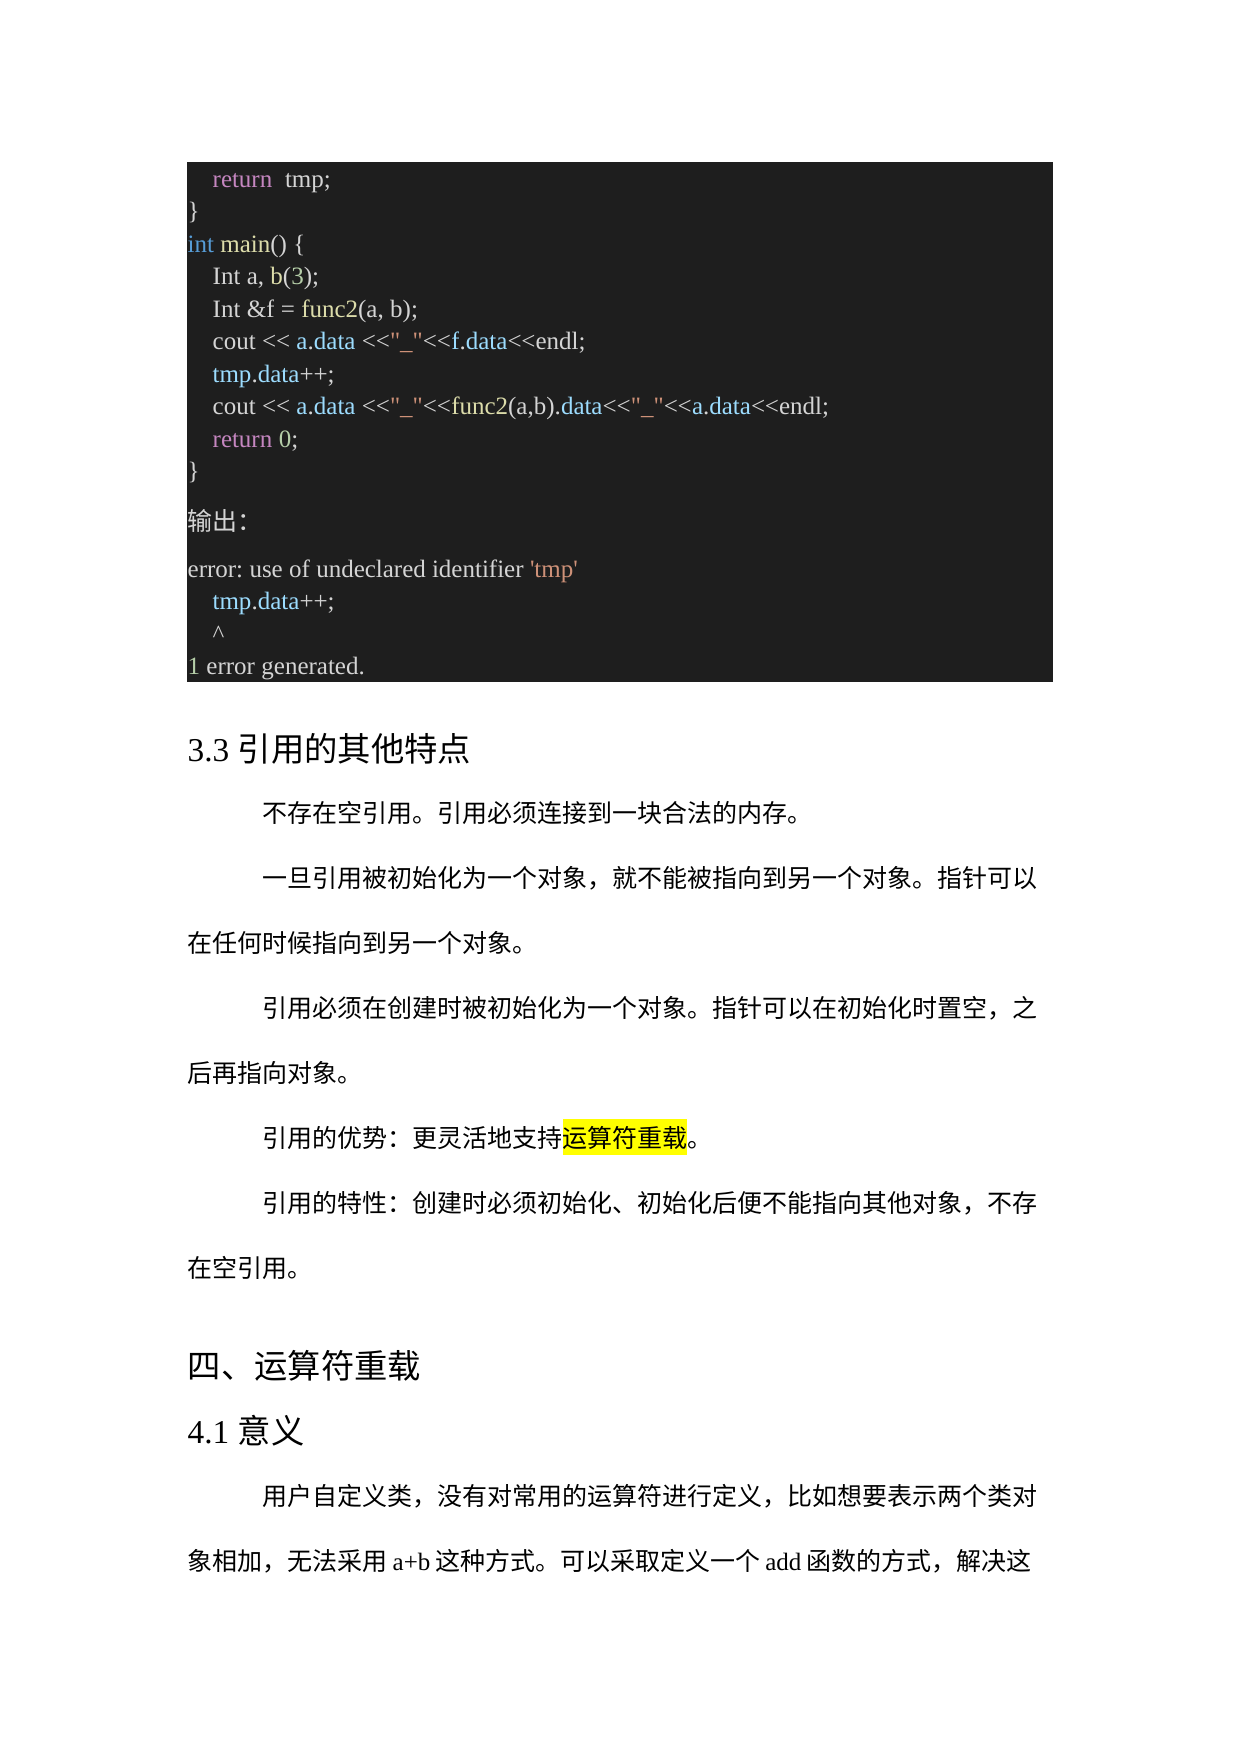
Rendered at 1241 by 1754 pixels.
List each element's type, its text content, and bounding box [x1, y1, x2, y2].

list 一旦引用被初始化为一个对象，就不能被指向到另一个对象。指针可以在任何时候指向到另一个对象。 [187, 844, 1053, 974]
text 1 error generated. [187, 649, 1053, 682]
text tmp.data++; [187, 584, 1053, 617]
text error: use of undeclared identifier 'tmp' [187, 552, 1053, 584]
text ^ [187, 617, 1053, 649]
text } [187, 194, 1053, 227]
list 4.1 意义 [187, 1397, 1053, 1462]
text Int &f = func2(a, b); [187, 292, 1053, 324]
text } [187, 454, 1053, 487]
text tmp.data++; [187, 357, 1053, 389]
text Int a, b(3); [187, 259, 1053, 292]
list 引用的特性：创建时必须初始化、初始化后便不能指向其他对象，不存在空引用。 [187, 1169, 1053, 1299]
text cout << a.data <<"_"<<f.data<<endl; [187, 324, 1053, 357]
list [187, 1462, 1053, 1592]
text int main() { [187, 227, 1053, 259]
text return 0; [187, 422, 1053, 454]
list 3.3 引用的其他特点 [187, 714, 1053, 779]
list 运算符重载 [187, 1332, 1053, 1397]
list 不存在空引用。引用必须连接到一块合法的内存。 [187, 779, 1053, 844]
list 引用的优势：更灵活地支持运算符重载。 [187, 1104, 1053, 1169]
text cout << a.data <<"_"<<func2(a,b).data<<"_"<<a.data<<endl; [187, 389, 1053, 422]
list 引用必须在创建时被初始化为一个对象。指针可以在初始化时置空，之后再指向对象。 [187, 974, 1053, 1104]
text return tmp; [187, 162, 1053, 194]
text 输出： [187, 487, 1053, 552]
